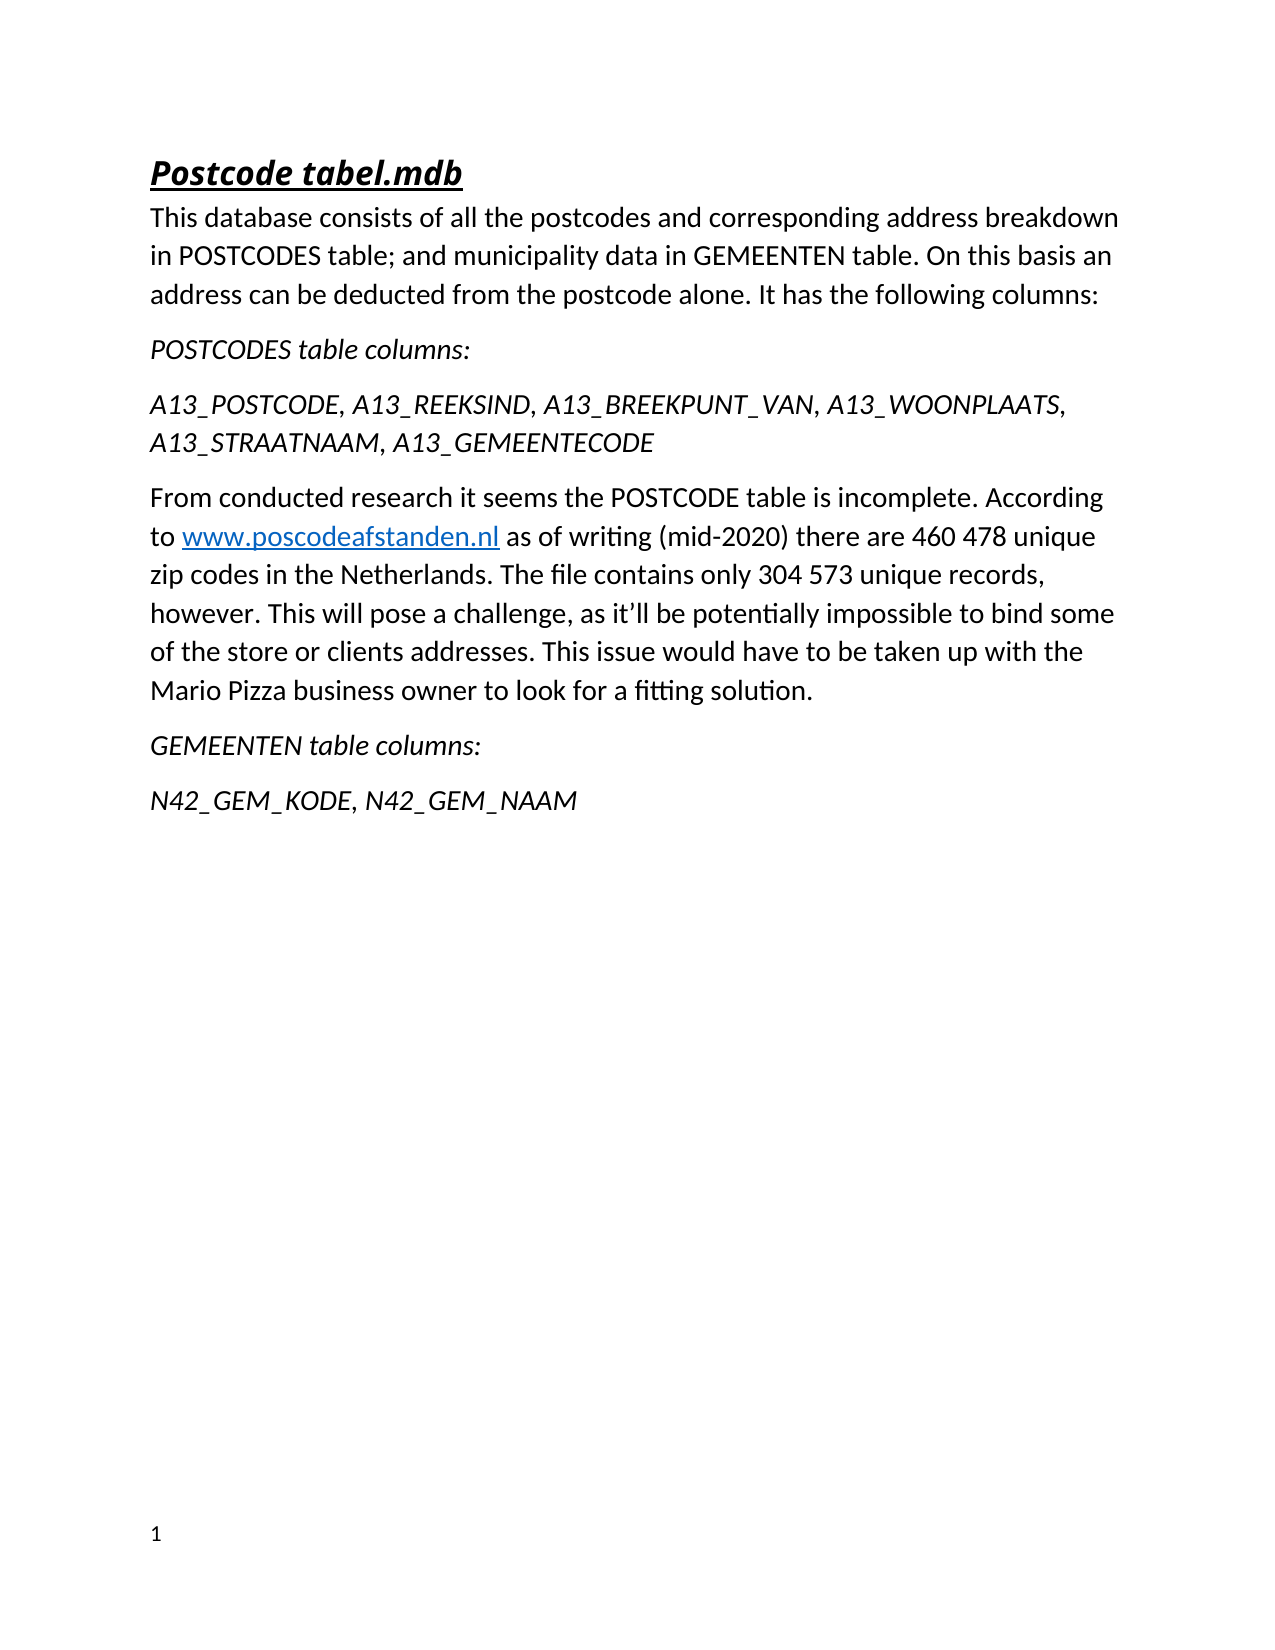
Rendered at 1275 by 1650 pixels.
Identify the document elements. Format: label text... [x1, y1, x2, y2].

text From conducted research it seems the POSTCODE table is incomplete. According to www.poscodeafstanden.nl as of writing (mid-2020) there are 460 478 unique zip codes in the Netherlands. The file contains only 304 573 unique records, however. This will pose a challenge, as it’ll be potentially impossible to bind some of the store or clients addresses. This issue would have to be taken up with the Mario Pizza business owner to look for a fitting solution. [150, 479, 1125, 707]
text This database consists of all the postcodes and corresponding address breakdown in POSTCODES table; and municipality data in GEMEENTEN table. On this basis an address can be deducted from the postcode alone. It has the following columns: [150, 199, 1125, 311]
text N42_GEM_KODE, N42_GEM_NAAM [150, 782, 1125, 818]
subtitle Postcode tabel.mdb [150, 150, 1125, 195]
text A13_POSTCODE, A13_REEKSIND, A13_BREEKPUNT_VAN, A13_WOONPLAATS, A13_STRAATNAAM, A13_GEMEENTECODE [150, 386, 1125, 460]
text POSTCODES table columns: [150, 331, 1125, 367]
text GEMEENTEN table columns: [150, 727, 1125, 762]
